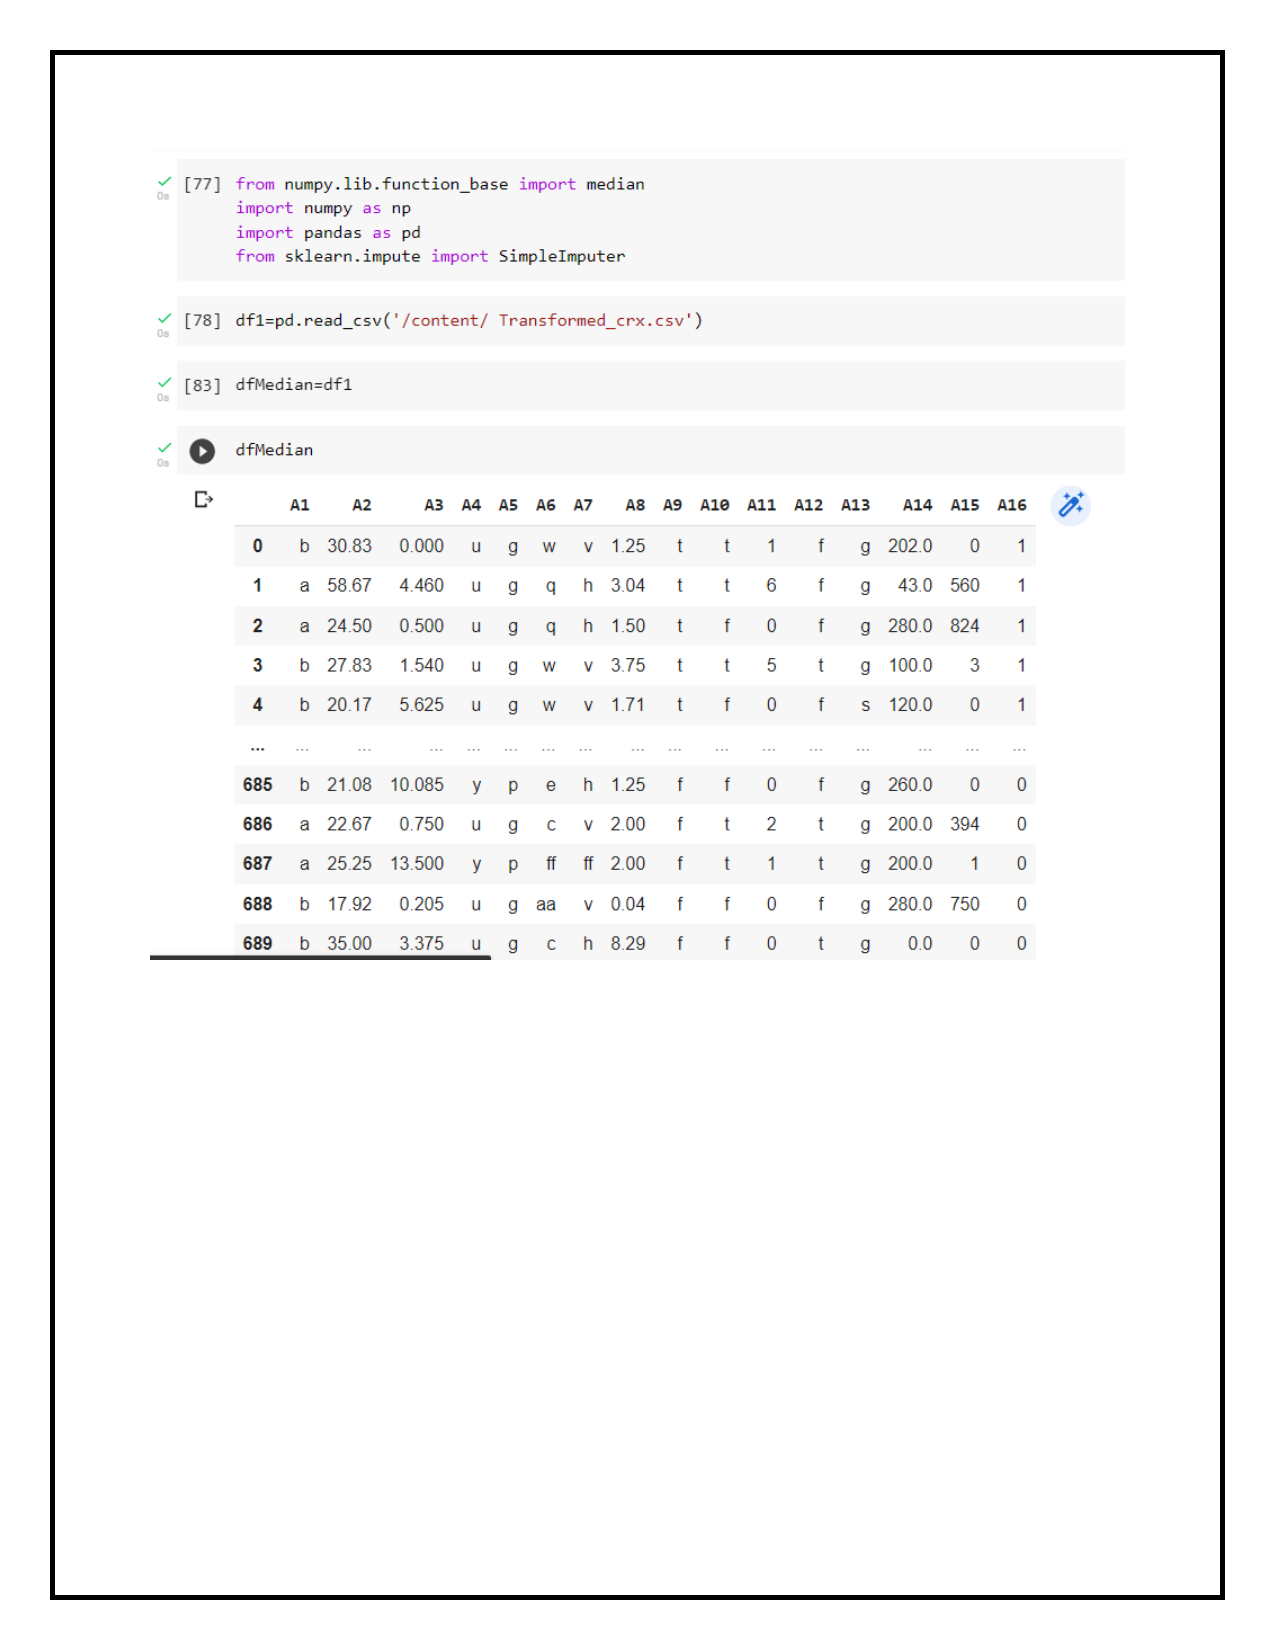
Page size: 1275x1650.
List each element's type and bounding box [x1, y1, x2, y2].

picture [150, 150, 1125, 960]
